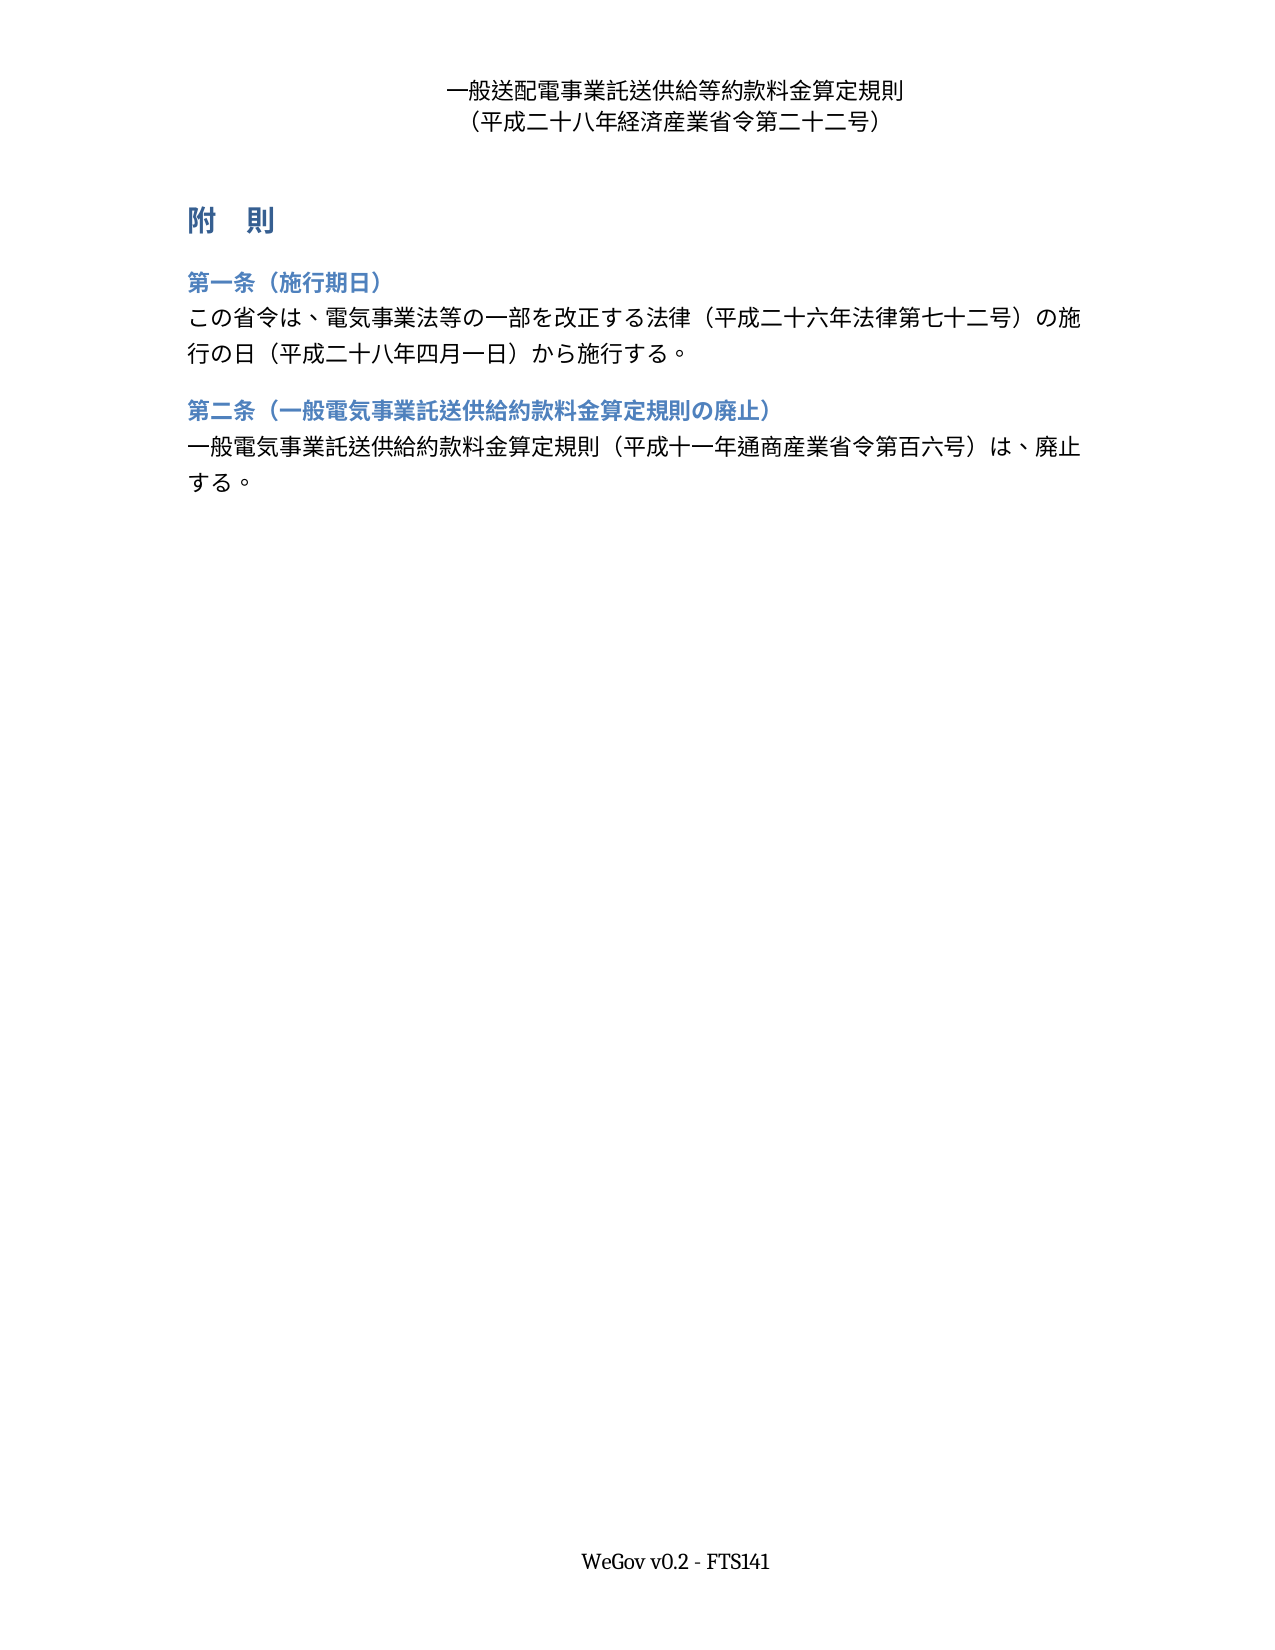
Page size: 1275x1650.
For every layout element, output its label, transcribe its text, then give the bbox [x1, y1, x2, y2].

subtitle 第一条（施行期日） [187, 266, 1087, 298]
subtitle 附 則 [187, 200, 1087, 240]
subtitle 第二条（一般電気事業託送供給約款料金算定規則の廃止） [187, 395, 1087, 426]
text 一般電気事業託送供給約款料金算定規則（平成十一年通商産業省令第百六号）は、廃止する。 [187, 431, 1087, 498]
text この省令は、電気事業法等の一部を改正する法律（平成二十六年法律第七十二号）の施行の日（平成二十八年四月一日）から施行する。 [187, 302, 1087, 369]
